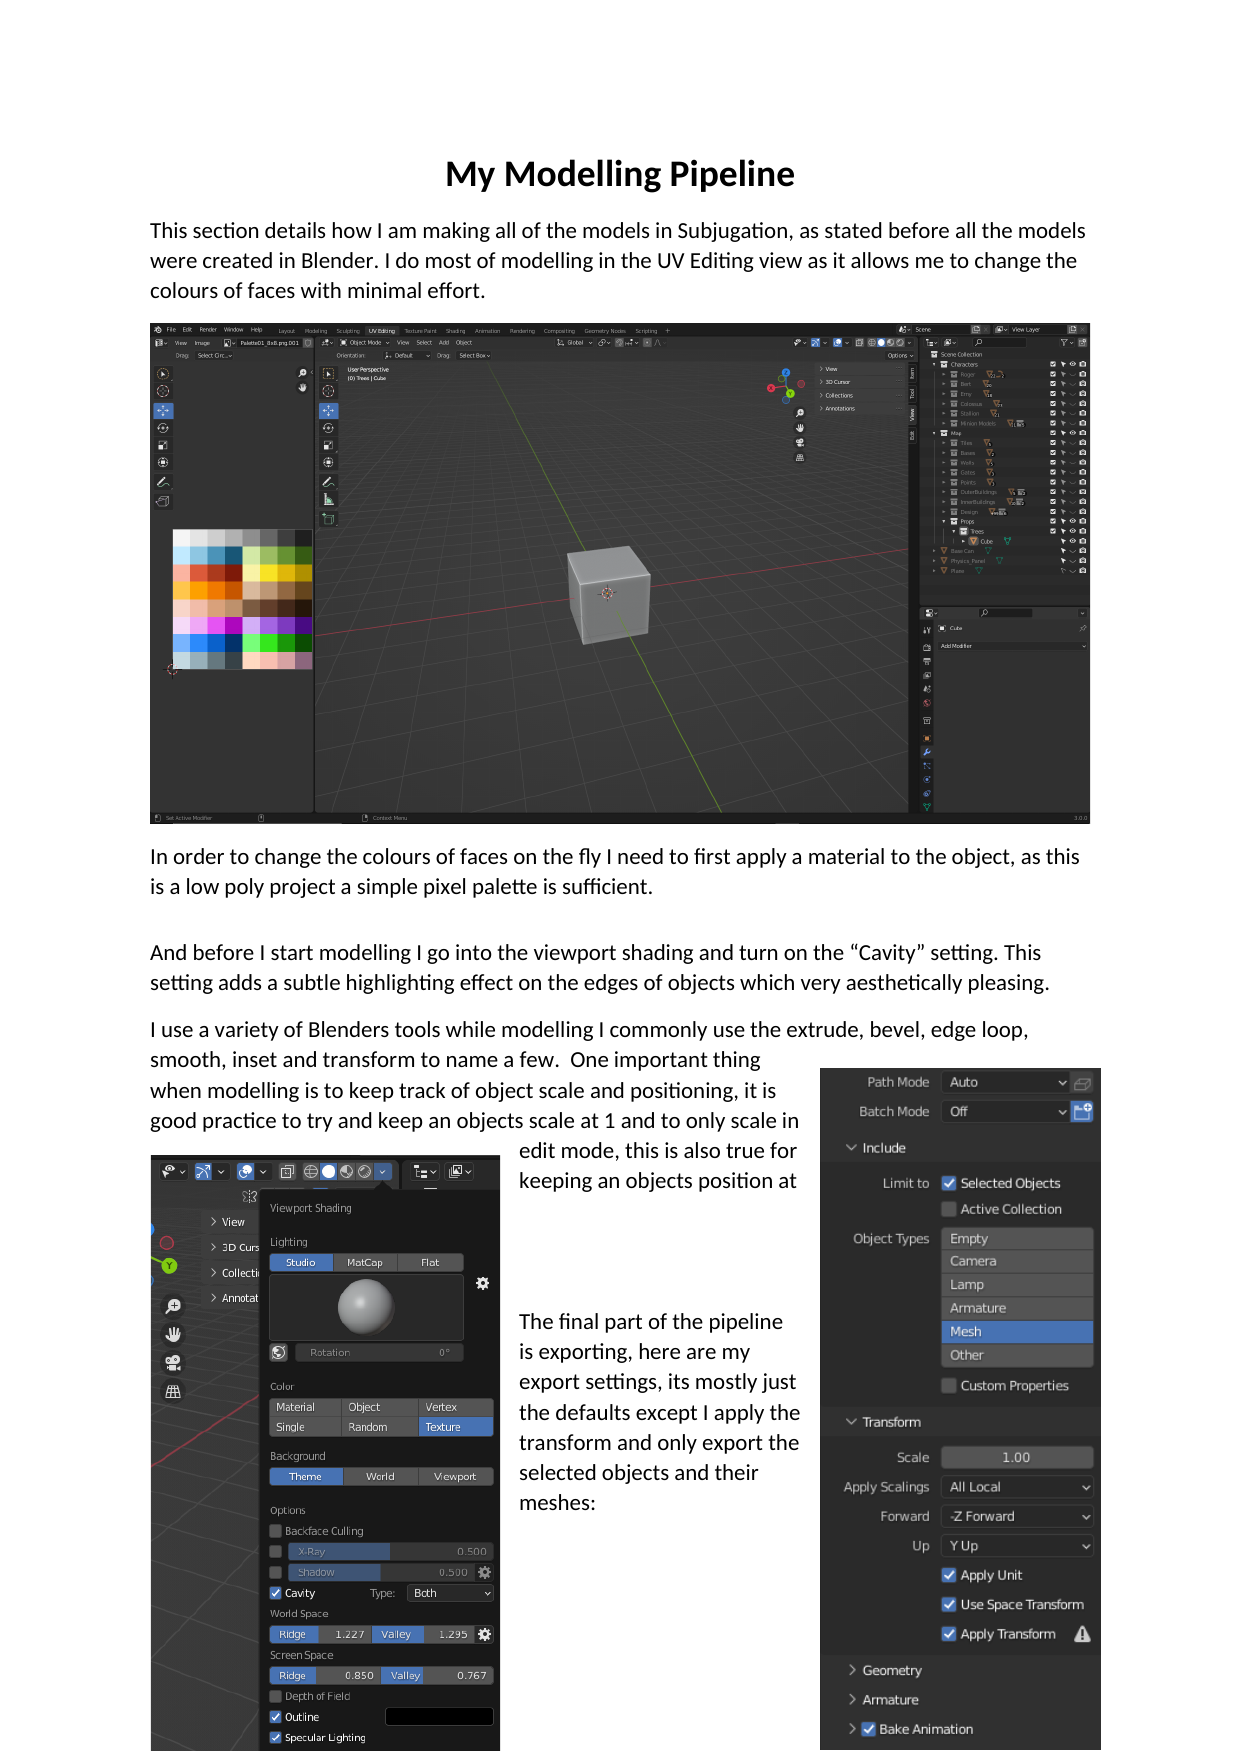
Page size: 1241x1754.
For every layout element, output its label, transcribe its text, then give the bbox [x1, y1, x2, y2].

picture [820, 1068, 1101, 1751]
picture [150, 1155, 501, 1749]
text I use a variety of Blenders tools while modelling I commonly use the extrude, bevel, edge loop, smooth, inset and transform to name a few. One important thing when modelling is to keep track of object scale and positioning, it is good practice to try and keep an objects scale at 1 and to only scale in edit mode, this is also true for keeping an objects position at [150, 1015, 1090, 1194]
text In order to change the colours of faces on the fly I need to first apply a material to the object, as this is a low poly project a simple pixel palette is sufficient. [150, 842, 1090, 901]
text And before I start modelling I go into the viewport shading and turn on the “Cavity” setting. This setting adds a subtle highlighting effect on the edges of objects which very aesthetically pleasing. [150, 938, 1090, 997]
picture [150, 323, 1091, 824]
text This section details how I am making all of the models in Subjugation, as stated before all the models were created in Blender. I do most of modelling in the UV Editing view as it allows me to change the colours of faces with minimal effort. [150, 216, 1090, 304]
text The final part of the pipeline is exporting, here are my export settings, its mostly just the defaults except I apply the transform and only export the selected objects and their meshes: [501, 1307, 820, 1516]
text My Modelling Pipeline [150, 150, 1090, 196]
